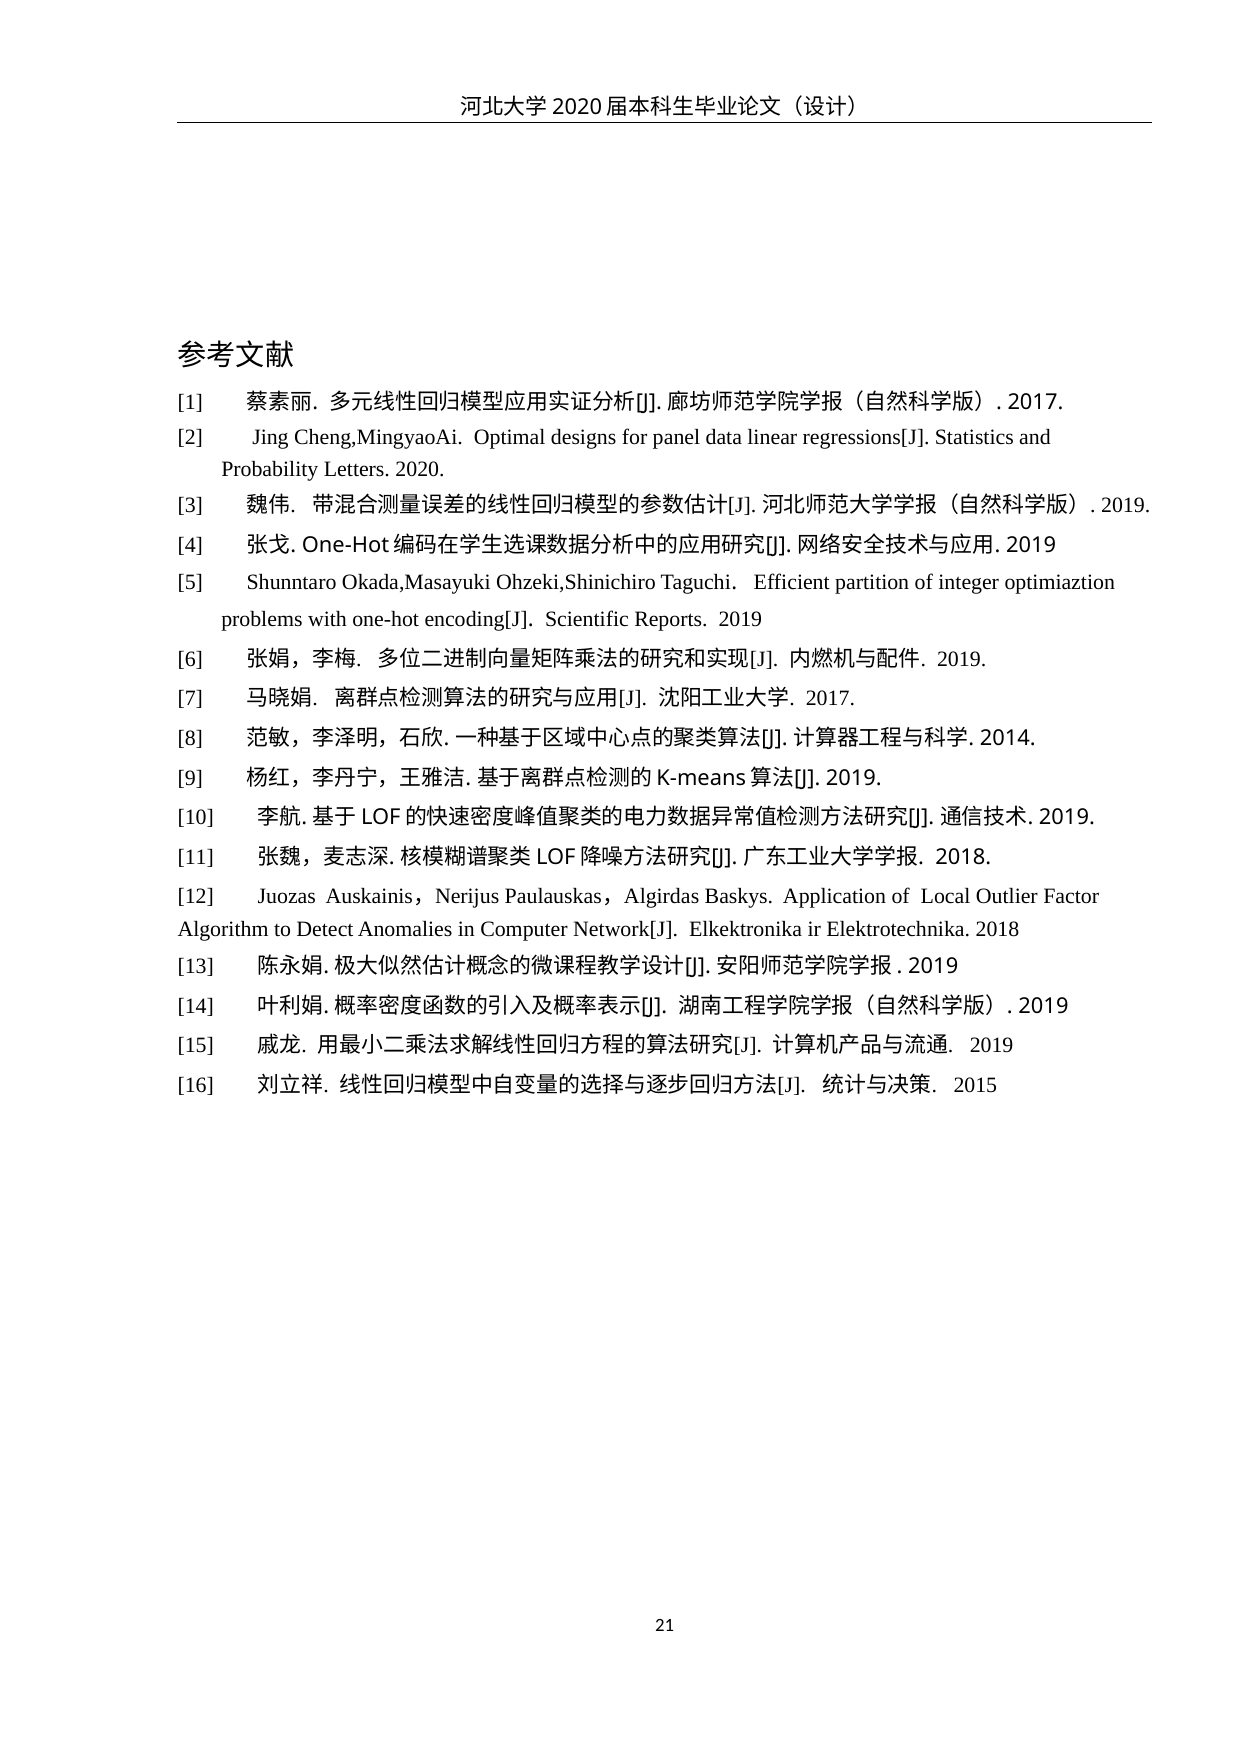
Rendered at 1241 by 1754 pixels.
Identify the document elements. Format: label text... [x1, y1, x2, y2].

text [5] Shunntaro Okada,Masayuki Ohzeki,Shinichiro Taguchi. Efficient partition of integer optimiaztion problems with one-hot encoding[J]. Scientific Reports. 2019 [177, 566, 1152, 633]
text [14] 叶利娟. 概率密度函数的引入及概率表示[J]. 湖南工程学院学报（自然科学版）. 2019 [177, 988, 1152, 1019]
text [2] Jing Cheng,MingyaoAi. Optimal designs for panel data linear regressions[J]. Statistics and Probability Letters. 2020. [177, 424, 1152, 481]
text 参考文献 [177, 332, 1152, 374]
text [15] 戚龙. 用最小二乘法求解线性回归方程的算法研究[J]. 计算机产品与流通. 2019 [177, 1027, 1152, 1059]
text [7] 马晓娟. 离群点检测算法的研究与应用[J]. 沈阳工业大学. 2017. [177, 680, 1152, 712]
text [1] 蔡素丽. 多元线性回归模型应用实证分析[J]. 廊坊师范学院学报（自然科学版）. 2017. [996, 384, 1152, 416]
text [4] 张戈. One-Hot编码在学生选课数据分析中的应用研究[J]. 网络安全技术与应用. 2019 [994, 527, 1152, 558]
text [11] 张魏，麦志深. 核模糊谱聚类LOF降噪方法研究[J]. 广东工业大学学报. 2018. [177, 839, 1152, 871]
text [9] 杨红，李丹宁，王雅洁. 基于离群点检测的K-means算法[J]. 2019. [177, 759, 1152, 791]
text [12] Juozas Auskainis，Nerijus Paulauskas，Algirdas Baskys. Application of Local Outlier Factor Algorithm to Detect Anomalies in Computer Network[J]. Elkektronika ir Elektrotechnika. 2018 [177, 878, 1152, 942]
text [6] 张娟，李梅. 多位二进制向量矩阵乘法的研究和实现[J]. 内燃机与配件. 2019. [177, 641, 1152, 672]
text [8] 范敏，李泽明，石欣. 一种基于区域中心点的聚类算法[J]. 计算器工程与科学. 2014. [177, 720, 1152, 752]
text [10] 李航. 基于LOF的快速密度峰值聚类的电力数据异常值检测方法研究[J]. 通信技术. 2019. [177, 799, 1152, 831]
text [16] 刘立祥. 线性回归模型中自变量的选择与逐步回归方法[J]. 统计与决策. 2015 [177, 1067, 1152, 1098]
text [13] 陈永娟. 极大似然估计概念的微课程教学设计[J]. 安阳师范学院学报 . 2019 [177, 948, 1152, 980]
